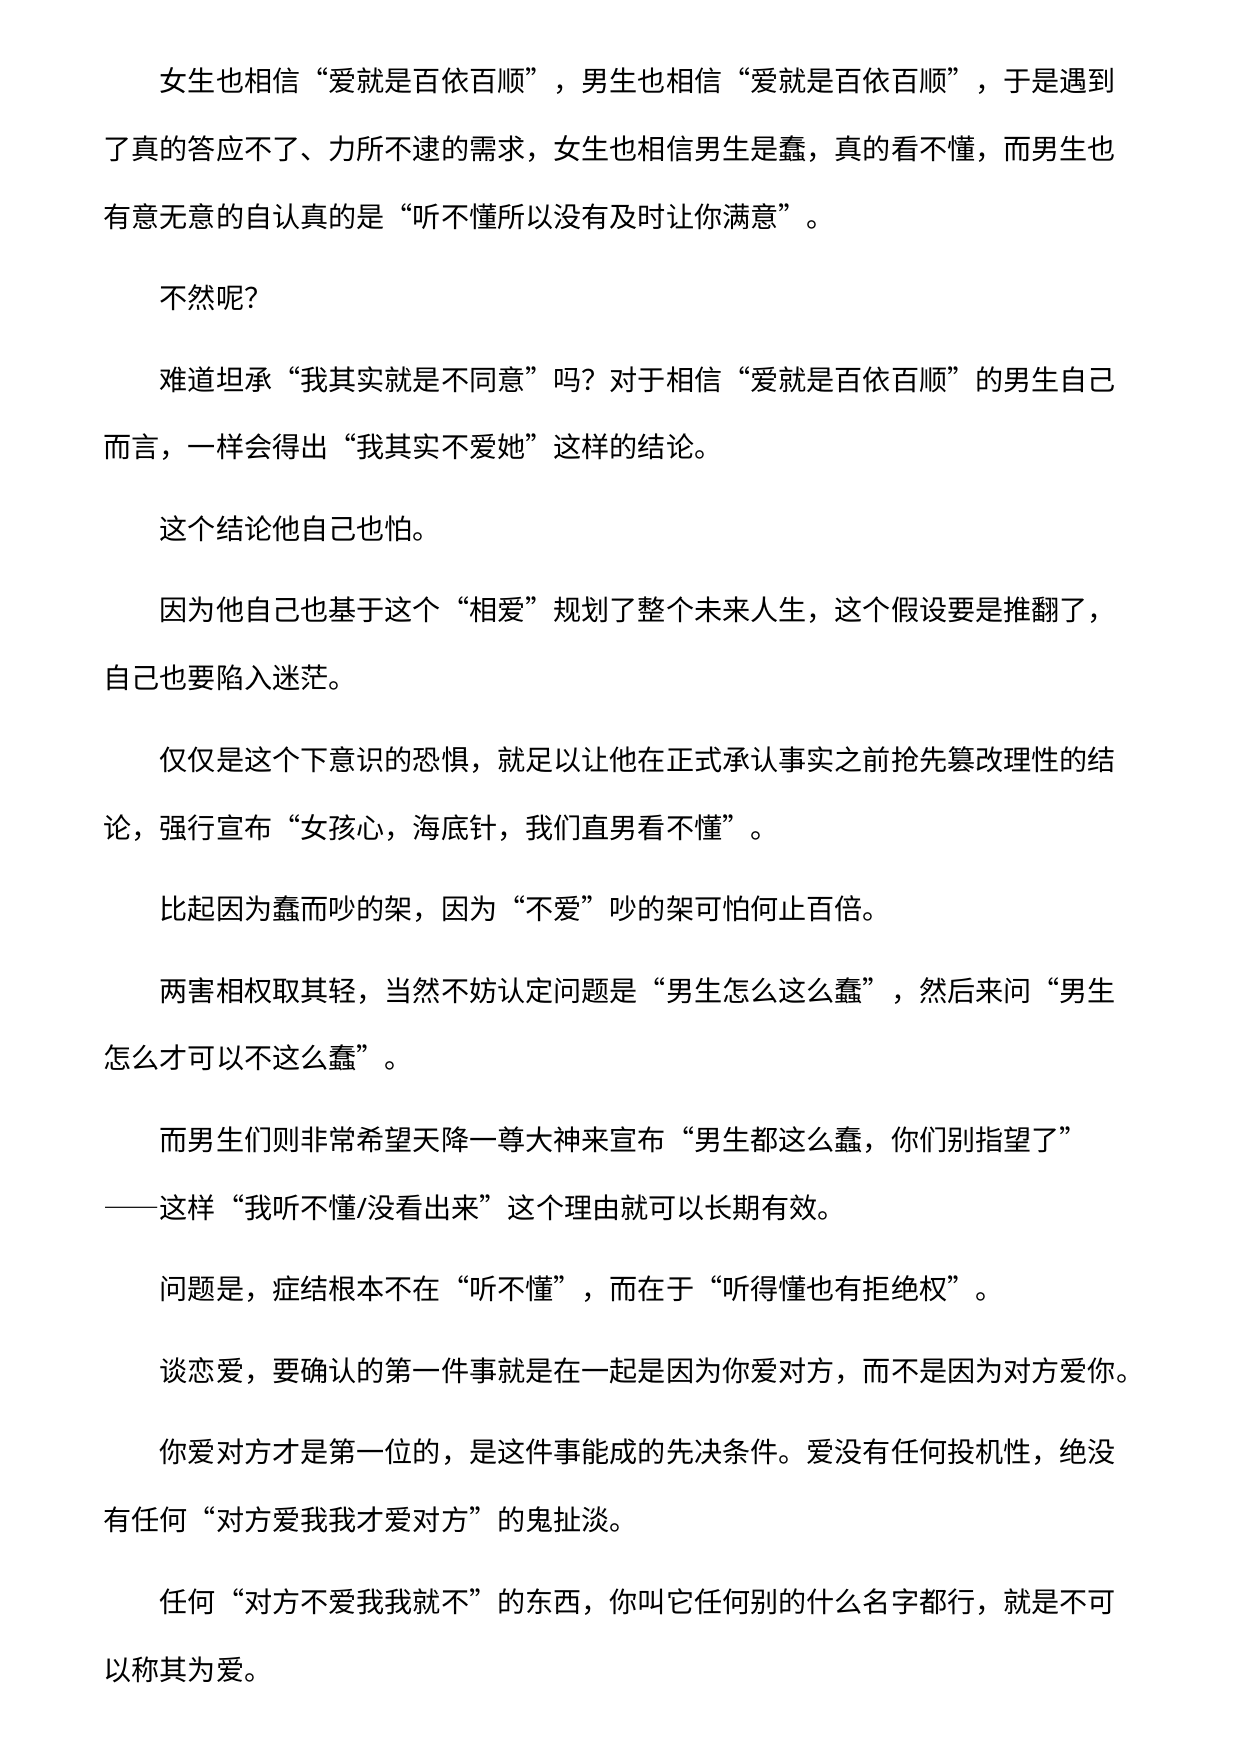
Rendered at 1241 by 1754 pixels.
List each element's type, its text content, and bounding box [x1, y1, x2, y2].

text 不然呢？ [103, 262, 1137, 330]
text 任何“对方不爱我我就不”的东西，你叫它任何别的什么名字都行，就是不可以称其为爱。 [103, 1566, 1137, 1702]
text 女生也相信“爱就是百依百顺”，男生也相信“爱就是百依百顺”，于是遇到了真的答应不了、力所不逮的需求，女生也相信男生是蠢，真的看不懂，而男生也有意无意的自认真的是“听不懂所以没有及时让你满意”。 [103, 45, 1137, 249]
text 问题是，症结根本不在“听不懂”，而在于“听得懂也有拒绝权”。 [103, 1253, 1137, 1321]
text 仅仅是这个下意识的恐惧，就足以让他在正式承认事实之前抢先篡改理性的结论，强行宣布“女孩心，海底针，我们直男看不懂”。 [103, 724, 1137, 860]
text 比起因为蠢而吵的架，因为“不爱”吵的架可怕何止百倍。 [103, 873, 1137, 941]
text 难道坦承“我其实就是不同意”吗？对于相信“爱就是百依百顺”的男生自己而言，一样会得出“我其实不爱她”这样的结论。 [103, 344, 1137, 479]
text 这个结论他自己也怕。 [103, 493, 1137, 561]
text 而男生们则非常希望天降一尊大神来宣布“男生都这么蠢，你们别指望了”——这样“我听不懂/没看出来”这个理由就可以长期有效。 [103, 1104, 1137, 1240]
text 你爱对方才是第一位的，是这件事能成的先决条件。爱没有任何投机性，绝没有任何“对方爱我我才爱对方”的鬼扯淡。 [103, 1416, 1137, 1552]
text 因为他自己也基于这个“相爱”规划了整个未来人生，这个假设要是推翻了，自己也要陷入迷茫。 [103, 574, 1137, 710]
text 两害相权取其轻，当然不妨认定问题是“男生怎么这么蠢”，然后来问“男生怎么才可以不这么蠢”。 [103, 955, 1137, 1091]
text 谈恋爱，要确认的第一件事就是在一起是因为你爱对方，而不是因为对方爱你。 [103, 1335, 1137, 1403]
